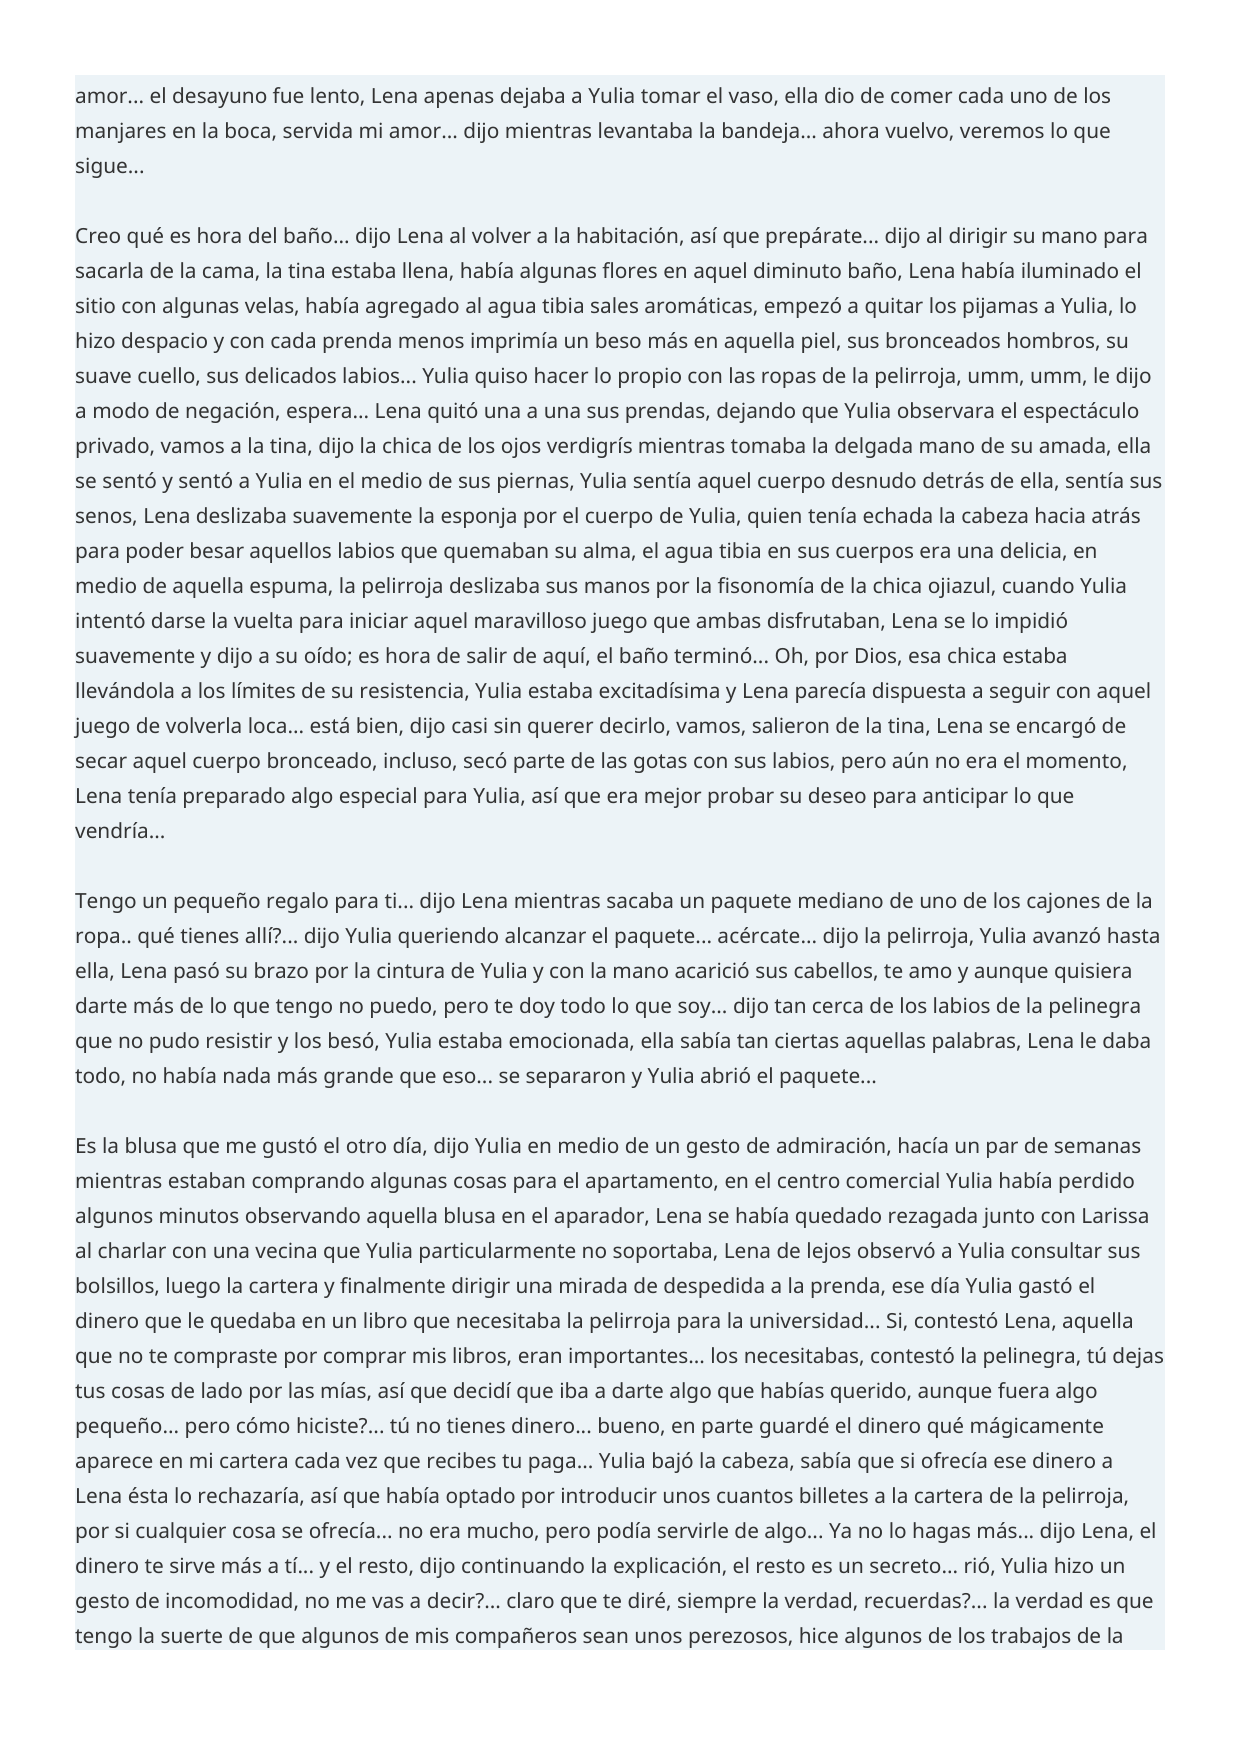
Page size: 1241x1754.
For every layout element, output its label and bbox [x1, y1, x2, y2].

text [75, 75, 1165, 1650]
